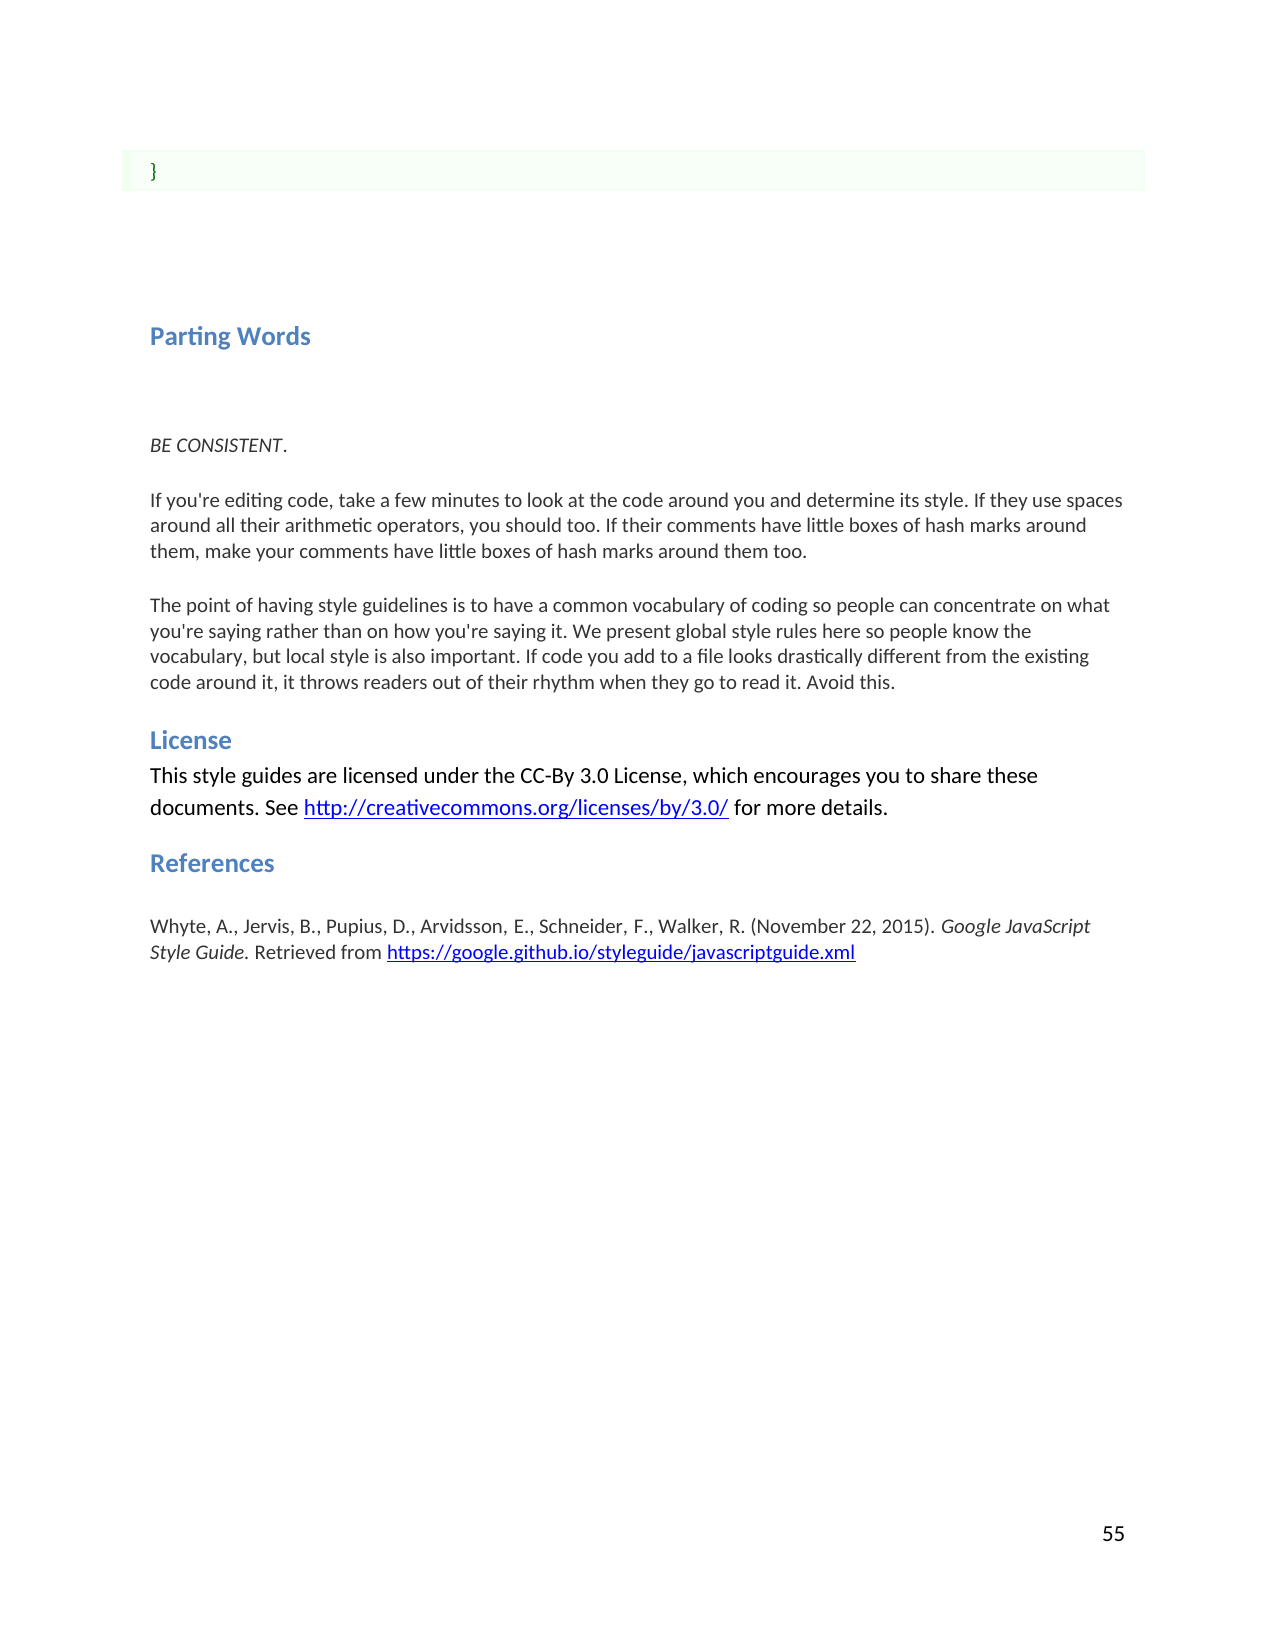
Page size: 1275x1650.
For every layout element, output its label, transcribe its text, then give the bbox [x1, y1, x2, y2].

text Whyte, A., Jervis, B., Pupius, D., Arvidsson, E., Schneider, F., Walker, R. (November 22, 2015). Google JavaScript Style Guide. Retrieved from https://google.github.io/styleguide/javascriptguide.xml [150, 914, 1125, 964]
text } [131, 152, 1144, 189]
subtitle References [150, 847, 1125, 879]
subtitle License [150, 723, 1125, 756]
text BE CONSISTENT. [150, 402, 1125, 458]
text The point of having style guidelines is to have a common vocabulary of coding so people can concentrate on what you're saying rather than on how you're saying it. We present global style rules here so people know the vocabulary, but local style is also important. If code you add to a file looks drastically different from the existing code around it, it throws readers out of their rhythm when they go to read it. Avoid this. [150, 593, 1125, 694]
text This style guides are licensed under the CC-By 3.0 License, which encourages you to share these documents. See http://creativecommons.org/licenses/by/3.0/ for more details. [150, 761, 1125, 822]
text Parting Words [150, 319, 1125, 352]
text If you're editing code, take a few minutes to look at the code around you and determine its style. If they use spaces around all their arithmetic operators, you should too. If their comments have little boxes of hash marks around them, make your comments have little boxes of hash marks around them too. [150, 487, 1125, 563]
